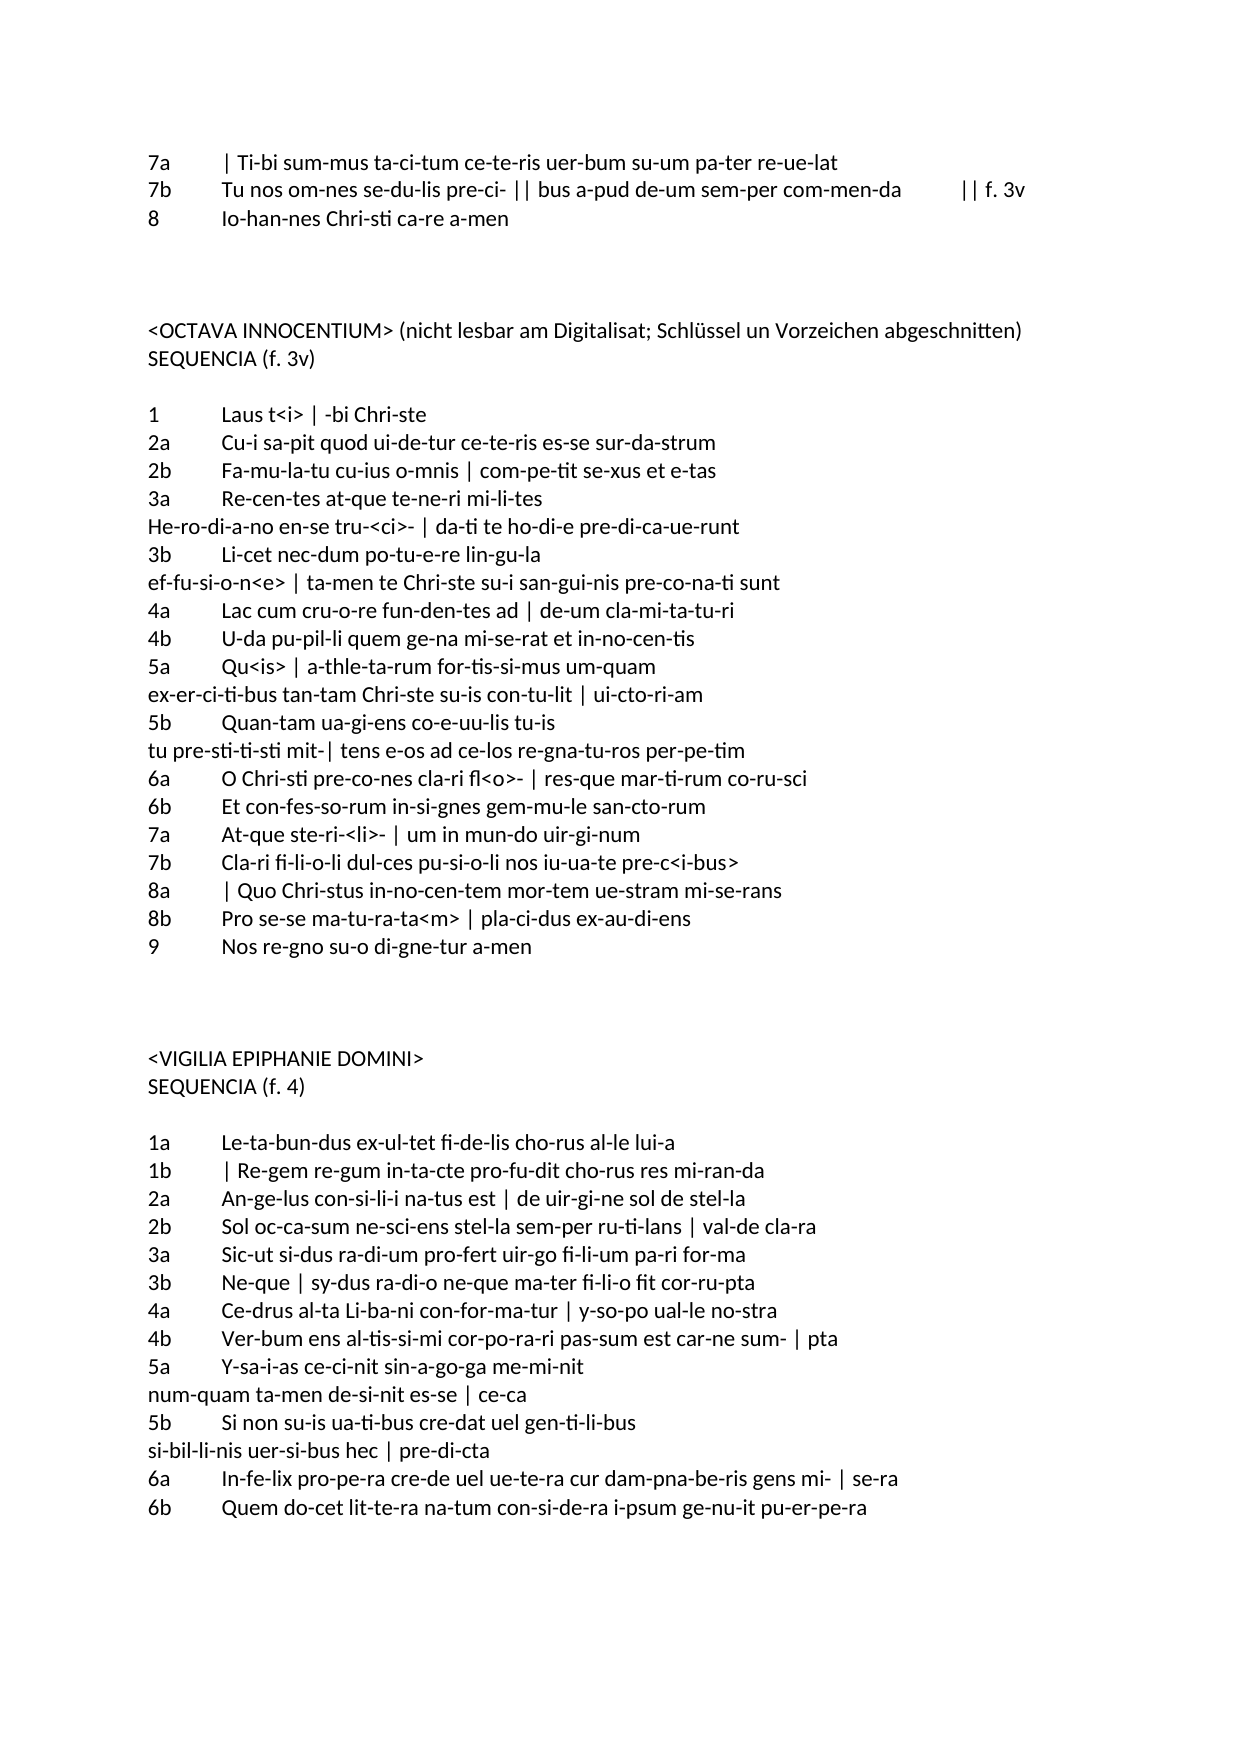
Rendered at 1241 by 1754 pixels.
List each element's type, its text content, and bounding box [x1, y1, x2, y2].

text 6b Et con-fes-so-rum in-si-gnes gem-mu-le san-cto-rum [148, 792, 1093, 820]
text 1 Laus t<i> | -bi Chri-ste [148, 400, 1093, 428]
text 6a O Chri-sti pre-co-nes cla-ri fl<o>- | res-que mar-ti-rum co-ru-sci [148, 764, 1093, 792]
text 7b Cla-ri fi-li-o-li dul-ces pu-si-o-li nos iu-ua-te pre-c<i-bus> [148, 848, 1093, 876]
text 3a Sic-ut si-dus ra-di-um pro-fert uir-go fi-li-um pa-ri for-ma [148, 1240, 1093, 1268]
text <OCTAVA INNOCENTIUM> (nicht lesbar am Digitalisat; Schlüssel un Vorzeichen abgeschnitten) [148, 316, 1093, 344]
text 6a In-fe-lix pro-pe-ra cre-de uel ue-te-ra cur dam-pna-be-ris gens mi- | se-ra [148, 1464, 1093, 1493]
text He-ro-di-a-no en-se tru-<ci>- | da-ti te ho-di-e pre-di-ca-ue-runt [148, 512, 1093, 540]
text 8b Pro se-se ma-tu-ra-ta<m> | pla-ci-dus ex-au-di-ens [148, 904, 1093, 932]
text 3b Ne-que | sy-dus ra-di-o ne-que ma-ter fi-li-o fit cor-ru-pta [148, 1268, 1093, 1296]
text 3b Li-cet nec-dum po-tu-e-re lin-gu-la [148, 540, 1093, 568]
text ex-er-ci-ti-bus tan-tam Chri-ste su-is con-tu-lit | ui-cto-ri-am [148, 680, 1093, 708]
text 7a | Ti-bi sum-mus ta-ci-tum ce-te-ris uer-bum su-um pa-ter re-ue-lat [148, 148, 1093, 176]
text SEQUENCIA (f. 4) [148, 1072, 1093, 1100]
text 5a Y-sa-i-as ce-ci-nit sin-a-go-ga me-mi-nit [148, 1352, 1093, 1381]
text 2b Sol oc-ca-sum ne-sci-ens stel-la sem-per ru-ti-lans | val-de cla-ra [148, 1212, 1093, 1240]
text 1b | Re-gem re-gum in-ta-cte pro-fu-dit cho-rus res mi-ran-da [148, 1156, 1093, 1184]
text 2a An-ge-lus con-si-li-i na-tus est | de uir-gi-ne sol de stel-la [148, 1184, 1093, 1212]
text SEQUENCIA (f. 3v) [148, 344, 1093, 372]
text 9 Nos re-gno su-o di-gne-tur a-men [148, 932, 1093, 960]
text 5b Quan-tam ua-gi-ens co-e-uu-lis tu-is [148, 708, 1093, 736]
text 7b Tu nos om-nes se-du-lis pre-ci- || bus a-pud de-um sem-per com-men-da || f. 3v [148, 176, 1093, 204]
text tu pre-sti-ti-sti mit-| tens e-os ad ce-los re-gna-tu-ros per-pe-tim [148, 736, 1093, 764]
text 4a Ce-drus al-ta Li-ba-ni con-for-ma-tur | y-so-po ual-le no-stra [148, 1296, 1093, 1324]
text ef-fu-si-o-n<e> | ta-men te Chri-ste su-i san-gui-nis pre-co-na-ti sunt [148, 568, 1093, 596]
text 2a Cu-i sa-pit quod ui-de-tur ce-te-ris es-se sur-da-strum [148, 428, 1093, 456]
text 1a Le-ta-bun-dus ex-ul-tet fi-de-lis cho-rus al-le lui-a [148, 1128, 1093, 1156]
text 8 Io-han-nes Chri-sti ca-re a-men [148, 204, 1093, 232]
text si-bil-li-nis uer-si-bus hec | pre-di-cta [148, 1437, 1093, 1464]
text 2b Fa-mu-la-tu cu-ius o-mnis | com-pe-tit se-xus et e-tas [148, 456, 1093, 484]
text 5a Qu<is> | a-thle-ta-rum for-tis-si-mus um-quam [148, 652, 1093, 680]
text 4b Ver-bum ens al-tis-si-mi cor-po-ra-ri pas-sum est car-ne sum- | pta [148, 1324, 1093, 1352]
text 4a Lac cum cru-o-re fun-den-tes ad | de-um cla-mi-ta-tu-ri [148, 596, 1093, 624]
text 6b Quem do-cet lit-te-ra na-tum con-si-de-ra i-psum ge-nu-it pu-er-pe-ra [148, 1493, 1093, 1521]
text 8a | Quo Chri-stus in-no-cen-tem mor-tem ue-stram mi-se-rans [148, 876, 1093, 904]
text 3a Re-cen-tes at-que te-ne-ri mi-li-tes [148, 484, 1093, 512]
text num-quam ta-men de-si-nit es-se | ce-ca [148, 1381, 1093, 1408]
text 4b U-da pu-pil-li quem ge-na mi-se-rat et in-no-cen-tis [148, 624, 1093, 652]
text <VIGILIA EPIPHANIE DOMINI> [148, 1044, 1093, 1072]
text 7a At-que ste-ri-<li>- | um in mun-do uir-gi-num [148, 820, 1093, 848]
text 5b Si non su-is ua-ti-bus cre-dat uel gen-ti-li-bus [148, 1408, 1093, 1437]
